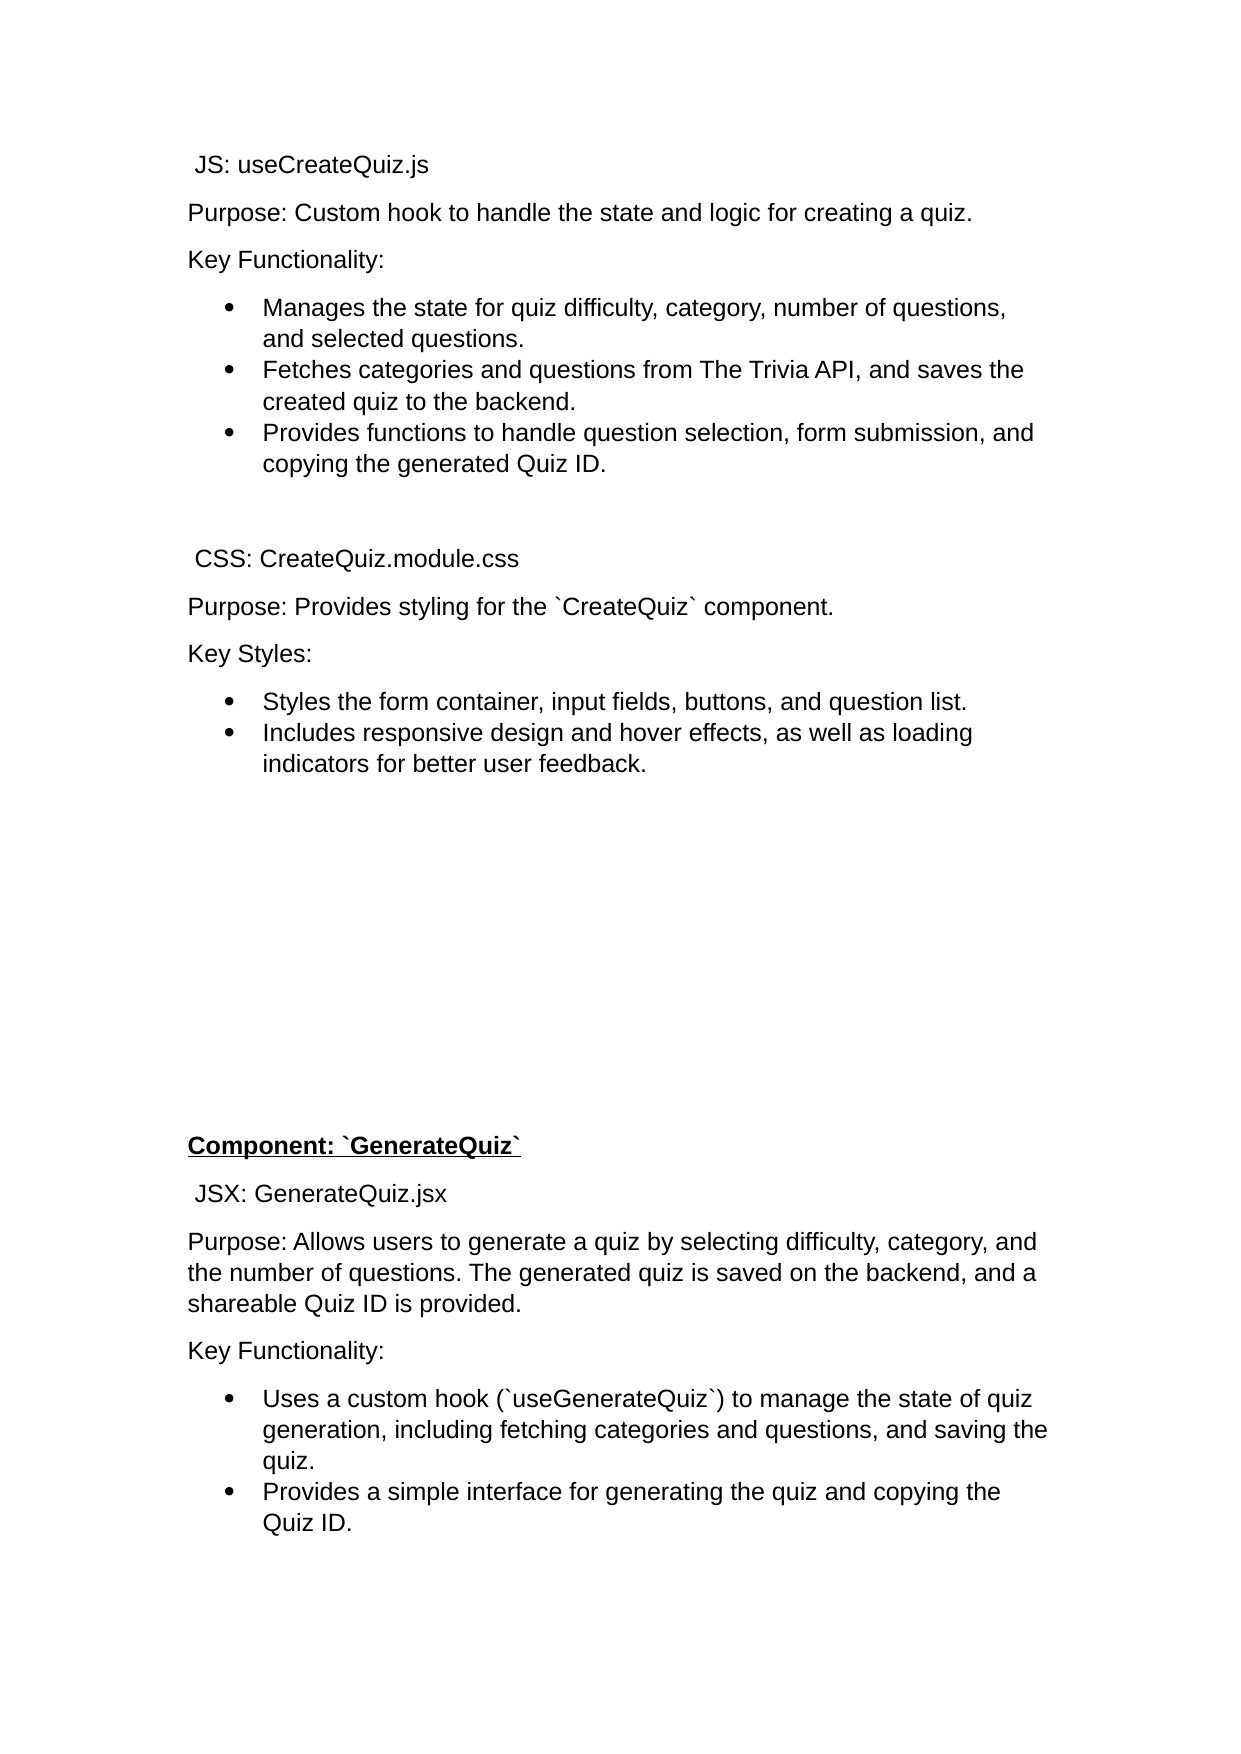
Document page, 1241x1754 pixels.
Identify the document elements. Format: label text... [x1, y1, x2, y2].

list Manages the state for quiz difficulty, category, number of questions, and selected questions. [225, 293, 1053, 353]
text JS: useCreateQuiz.js [187, 150, 1053, 179]
list Includes responsive design and hover effects, as well as loading indicators for better user feedback. [225, 718, 1053, 778]
text CSS: CreateQuiz.module.css [187, 544, 1053, 573]
list Provides functions to handle question selection, form submission, and copying the generated Quiz ID. [225, 417, 1053, 477]
text Purpose: Provides styling for the `CreateQuiz` component. [187, 592, 1053, 621]
text Purpose: Allows users to generate a quiz by selecting difficulty, category, and the number of questions. The generated quiz is saved on the backend, and a shareable Quiz ID is provided. [187, 1227, 1053, 1317]
text Key Functionality: [187, 1336, 1053, 1365]
list Fetches categories and questions from The Trivia API, and saves the created quiz to the backend. [225, 355, 1053, 415]
text Key Styles: [187, 639, 1053, 668]
list Provides a simple interface for generating the quiz and copying the Quiz ID. [225, 1477, 1053, 1537]
text Purpose: Custom hook to handle the state and logic for creating a quiz. [187, 198, 1053, 226]
text Component: `GenerateQuiz` [187, 1131, 1053, 1160]
text Key Functionality: [187, 245, 1053, 274]
text JSX: GenerateQuiz.jsx [187, 1179, 1053, 1208]
list Styles the form container, input fields, buttons, and question list. [225, 687, 1053, 716]
list Uses a custom hook (`useGenerateQuiz`) to manage the state of quiz generation, including fetching categories and questions, and saving the quiz. [225, 1384, 1053, 1475]
